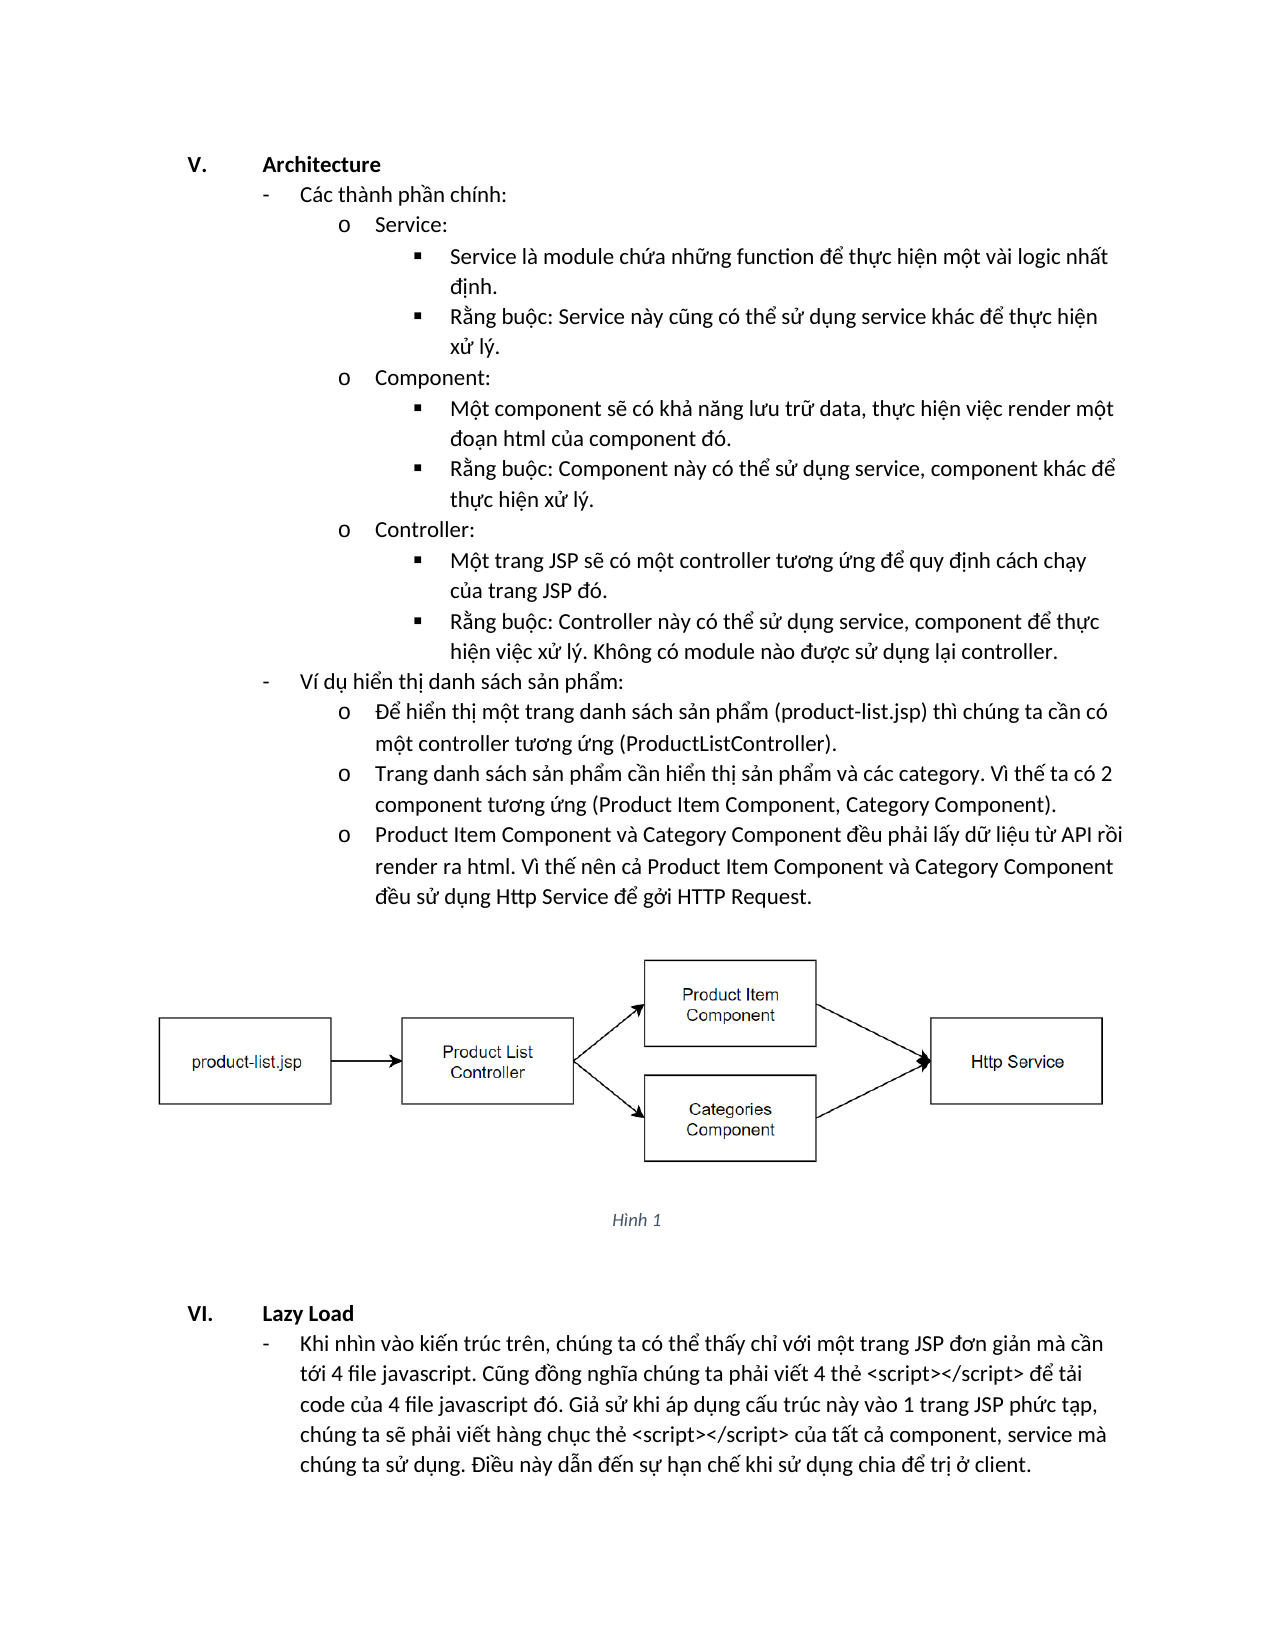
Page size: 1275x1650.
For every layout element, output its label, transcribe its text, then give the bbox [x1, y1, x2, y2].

list Service: [337, 210, 1125, 239]
list Rằng buộc: Controller này có thể sử dụng service, component để thực hiện việc xử lý. Không có module nào được sử dụng lại controller. [412, 607, 1125, 665]
list Để hiển thị một trang danh sách sản phẩm (product-list.jsp) thì chúng ta cần có một controller tương ứng (ProductListController). [337, 697, 1125, 757]
list Trang danh sách sản phẩm cần hiển thị sản phẩm và các category. Vì thế ta có 2 component tương ứng (Product Item Component, Category Component). [337, 759, 1125, 818]
list Một trang JSP sẽ có một controller tương ứng để quy định cách chạy của trang JSP đó. [412, 546, 1125, 605]
list Controller: [337, 515, 1125, 544]
list Architecture [187, 150, 1125, 178]
list Component: [337, 363, 1125, 392]
list Các thành phần chính: [262, 180, 1125, 208]
list Khi nhìn vào kiến trúc trên, chúng ta có thể thấy chỉ với một trang JSP đơn giản mà cần tới 4 file javascript. Cũng đồng nghĩa chúng ta phải viết 4 thẻ <script></script> để tải code của 4 file javascript đó. Giả sử khi áp dụng cấu trúc này vào 1 trang JSP phức tạp, chúng ta sẽ phải viết hàng chục thẻ <script></script> của tất cả component, service mà chúng ta sử dụng. Điều này dẫn đến sự hạn chế khi sử dụng chia để trị ở client. [262, 1329, 1125, 1478]
picture [150, 929, 1125, 1190]
list Rằng buộc: Component này có thể sử dụng service, component khác để thực hiện xử lý. [412, 454, 1125, 513]
list Ví dụ hiển thị danh sách sản phẩm: [262, 667, 1125, 695]
list Một component sẽ có khả năng lưu trữ data, thực hiện việc render một đoạn html của component đó. [412, 394, 1125, 452]
list Lazy Load [187, 1299, 1125, 1327]
list Service là module chứa những function để thực hiện một vài logic nhất định. [412, 242, 1125, 300]
list Rằng buộc: Service này cũng có thể sử dụng service khác để thực hiện xử lý. [412, 302, 1125, 361]
list Product Item Component và Category Component đều phải lấy dữ liệu từ API rồi render ra html. Vì thế nên cả Product Item Component và Category Component đều sử dụng Http Service để gởi HTTP Request. [337, 821, 1125, 910]
